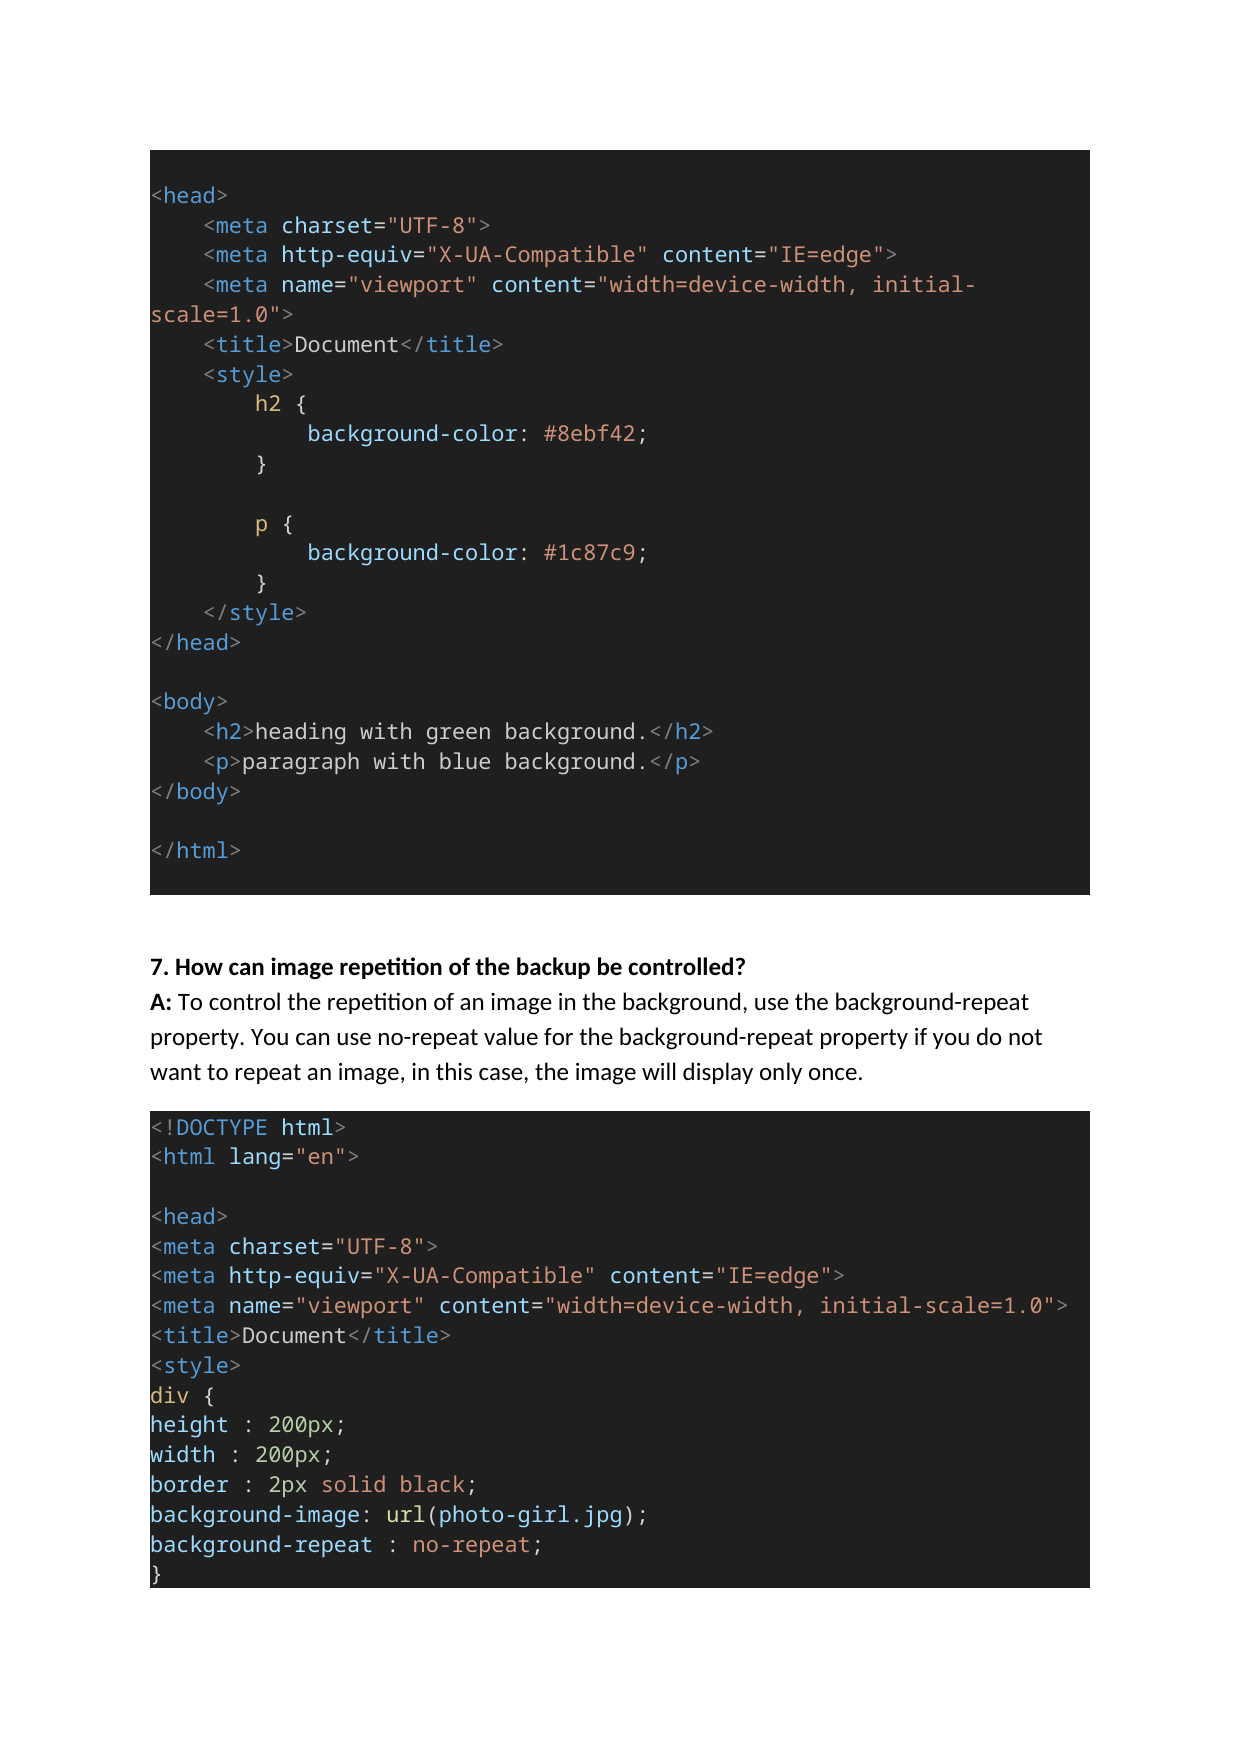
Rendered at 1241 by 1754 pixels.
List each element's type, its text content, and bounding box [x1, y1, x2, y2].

text <style> [150, 358, 1090, 388]
text <body> [150, 686, 1090, 716]
text background-image: url(photo-girl.jpg); [150, 1499, 1090, 1528]
text <meta http-equiv="X-UA-Compatible" content="IE=edge"> [150, 239, 1090, 269]
text <head> [150, 1201, 1090, 1231]
text <meta charset="UTF-8"> [150, 209, 1090, 239]
text <style> [150, 1350, 1090, 1379]
text h2 { [150, 388, 1090, 418]
text background-repeat : no-repeat; [150, 1528, 1090, 1558]
text <title>Document</title> [150, 329, 1090, 358]
text } [150, 567, 1090, 597]
text <h2>heading with green background.</h2> [150, 716, 1090, 746]
text height : 200px; [150, 1409, 1090, 1439]
text <head> [150, 180, 1090, 209]
text border : 2px solid black; [150, 1469, 1090, 1499]
text <meta name="viewport" content="width=device-width, initial-scale=1.0"> [150, 1290, 1090, 1320]
text background-color: #1c87c9; [150, 537, 1090, 567]
text <meta http-equiv="X-UA-Compatible" content="IE=edge"> [150, 1260, 1090, 1290]
text </html> [150, 835, 1090, 865]
text 7. How can image repetition of the backup be controlled? A: To control the repetition of an image in the background, use the background-repeat property. You can use no-repeat value for the background-repeat property if you do not want to repeat an image, in this case, the image will display only once. [150, 951, 1090, 1086]
text background-color: #8ebf42; [150, 418, 1090, 448]
text div { [150, 1379, 1090, 1409]
text } [150, 1558, 1090, 1588]
text width : 200px; [150, 1439, 1090, 1469]
text <html lang="en"> [150, 1141, 1090, 1171]
text <meta name="viewport" content="width=device-width, initial-scale=1.0"> [150, 269, 1090, 329]
text <!DOCTYPE html> [150, 1111, 1090, 1141]
text </head> [150, 627, 1090, 656]
text <p>paragraph with blue background.</p> [150, 746, 1090, 776]
text </body> [150, 776, 1090, 805]
text </style> [150, 597, 1090, 627]
text p { [150, 507, 1090, 537]
text <title>Document</title> [150, 1320, 1090, 1350]
text } [150, 448, 1090, 478]
text <meta charset="UTF-8"> [150, 1231, 1090, 1260]
